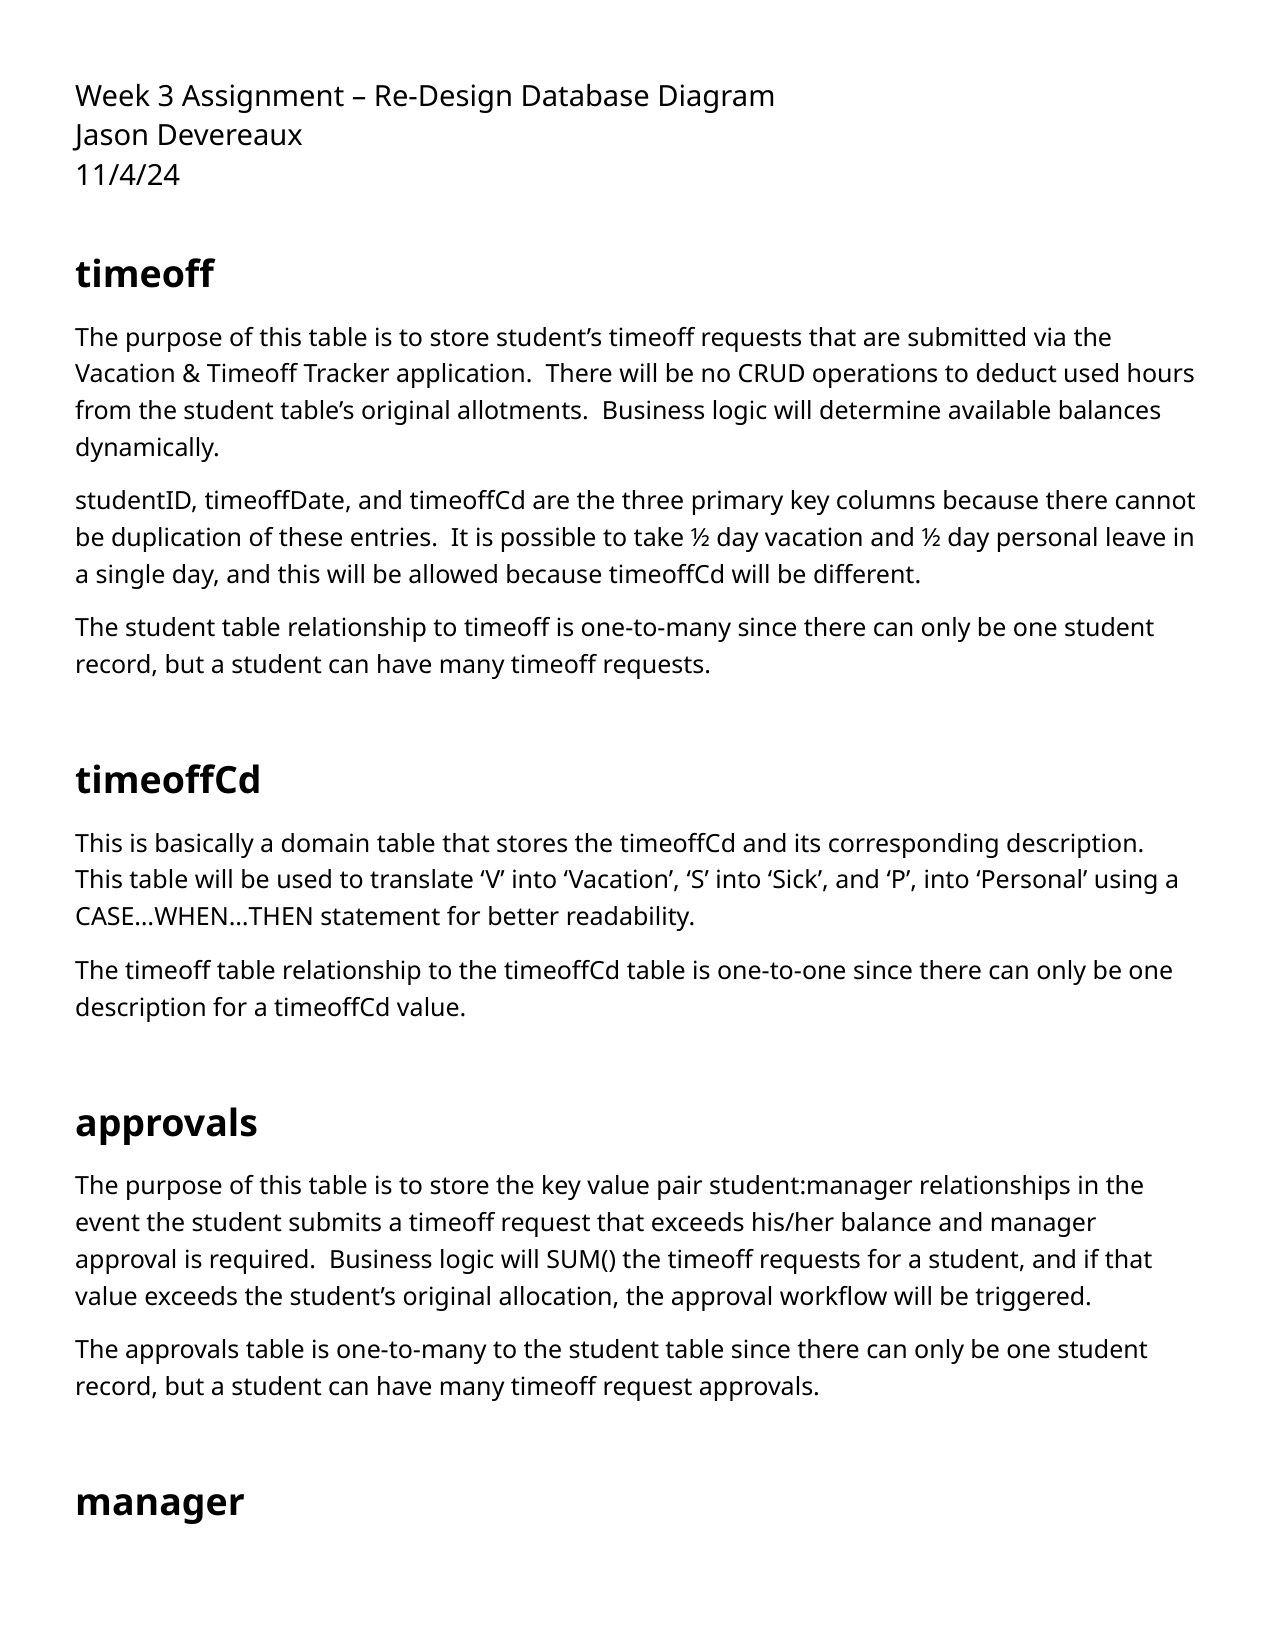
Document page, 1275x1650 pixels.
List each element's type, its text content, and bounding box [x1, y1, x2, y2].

text timeoffCd [75, 754, 1200, 805]
text The timeoff table relationship to the timeoffCd table is one-to-one since there can only be one description for a timeoffCd value. [75, 952, 1200, 1023]
text approvals [75, 1096, 1200, 1147]
text This is basically a domain table that stores the timeoffCd and its corresponding description. This table will be used to translate ‘V’ into ‘Vacation’, ‘S’ into ‘Sick’, and ‘P’, into ‘Personal’ using a CASE…WHEN…THEN statement for better readability. [75, 825, 1200, 933]
text The approvals table is one-to-many to the student table since there can only be one student record, but a student can have many timeoff request approvals. [75, 1332, 1200, 1402]
text The student table relationship to timeoff is one-to-many since there can only be one student record, but a student can have many timeoff requests. [75, 610, 1200, 681]
text timeoff [75, 247, 1200, 298]
text The purpose of this table is to store student’s timeoff requests that are submitted via the Vacation & Timeoff Tracker application. There will be no CRUD operations to deduct used hours from the student table’s original allotments. Business logic will determine available balances dynamically. [75, 319, 1200, 464]
text studentID, timeoffDate, and timeoffCd are the three primary key columns because there cannot be duplication of these entries. It is possible to take ½ day vacation and ½ day personal leave in a single day, and this will be allowed because timeoffCd will be different. [75, 483, 1200, 591]
text The purpose of this table is to store the key value pair student:manager relationships in the event the student submits a timeoff request that exceeds his/her balance and manager approval is required. Business logic will SUM() the timeoff requests for a student, and if that value exceeds the student’s original allocation, the approval workflow will be triggered. [75, 1168, 1200, 1312]
text manager [75, 1475, 1200, 1526]
